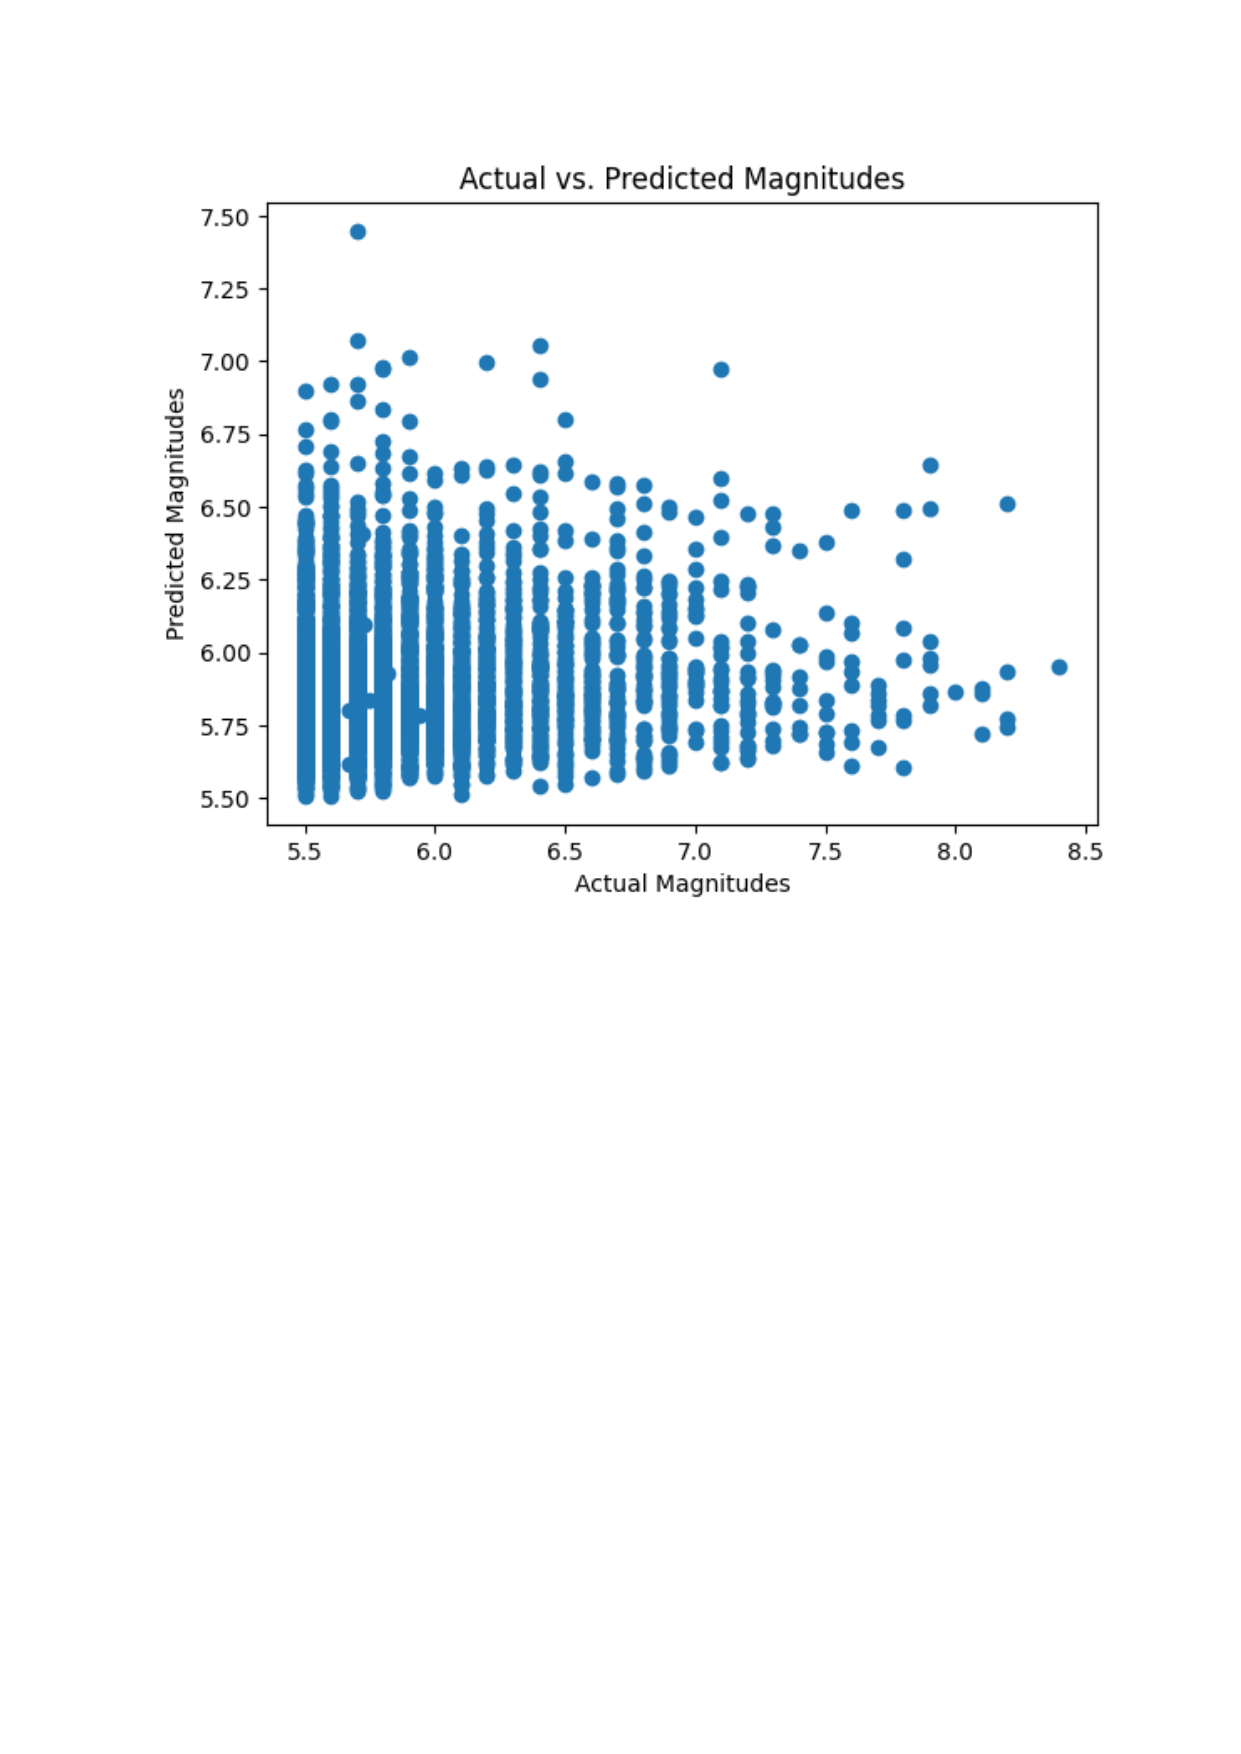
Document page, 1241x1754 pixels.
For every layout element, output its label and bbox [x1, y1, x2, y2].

picture [150, 150, 1121, 914]
